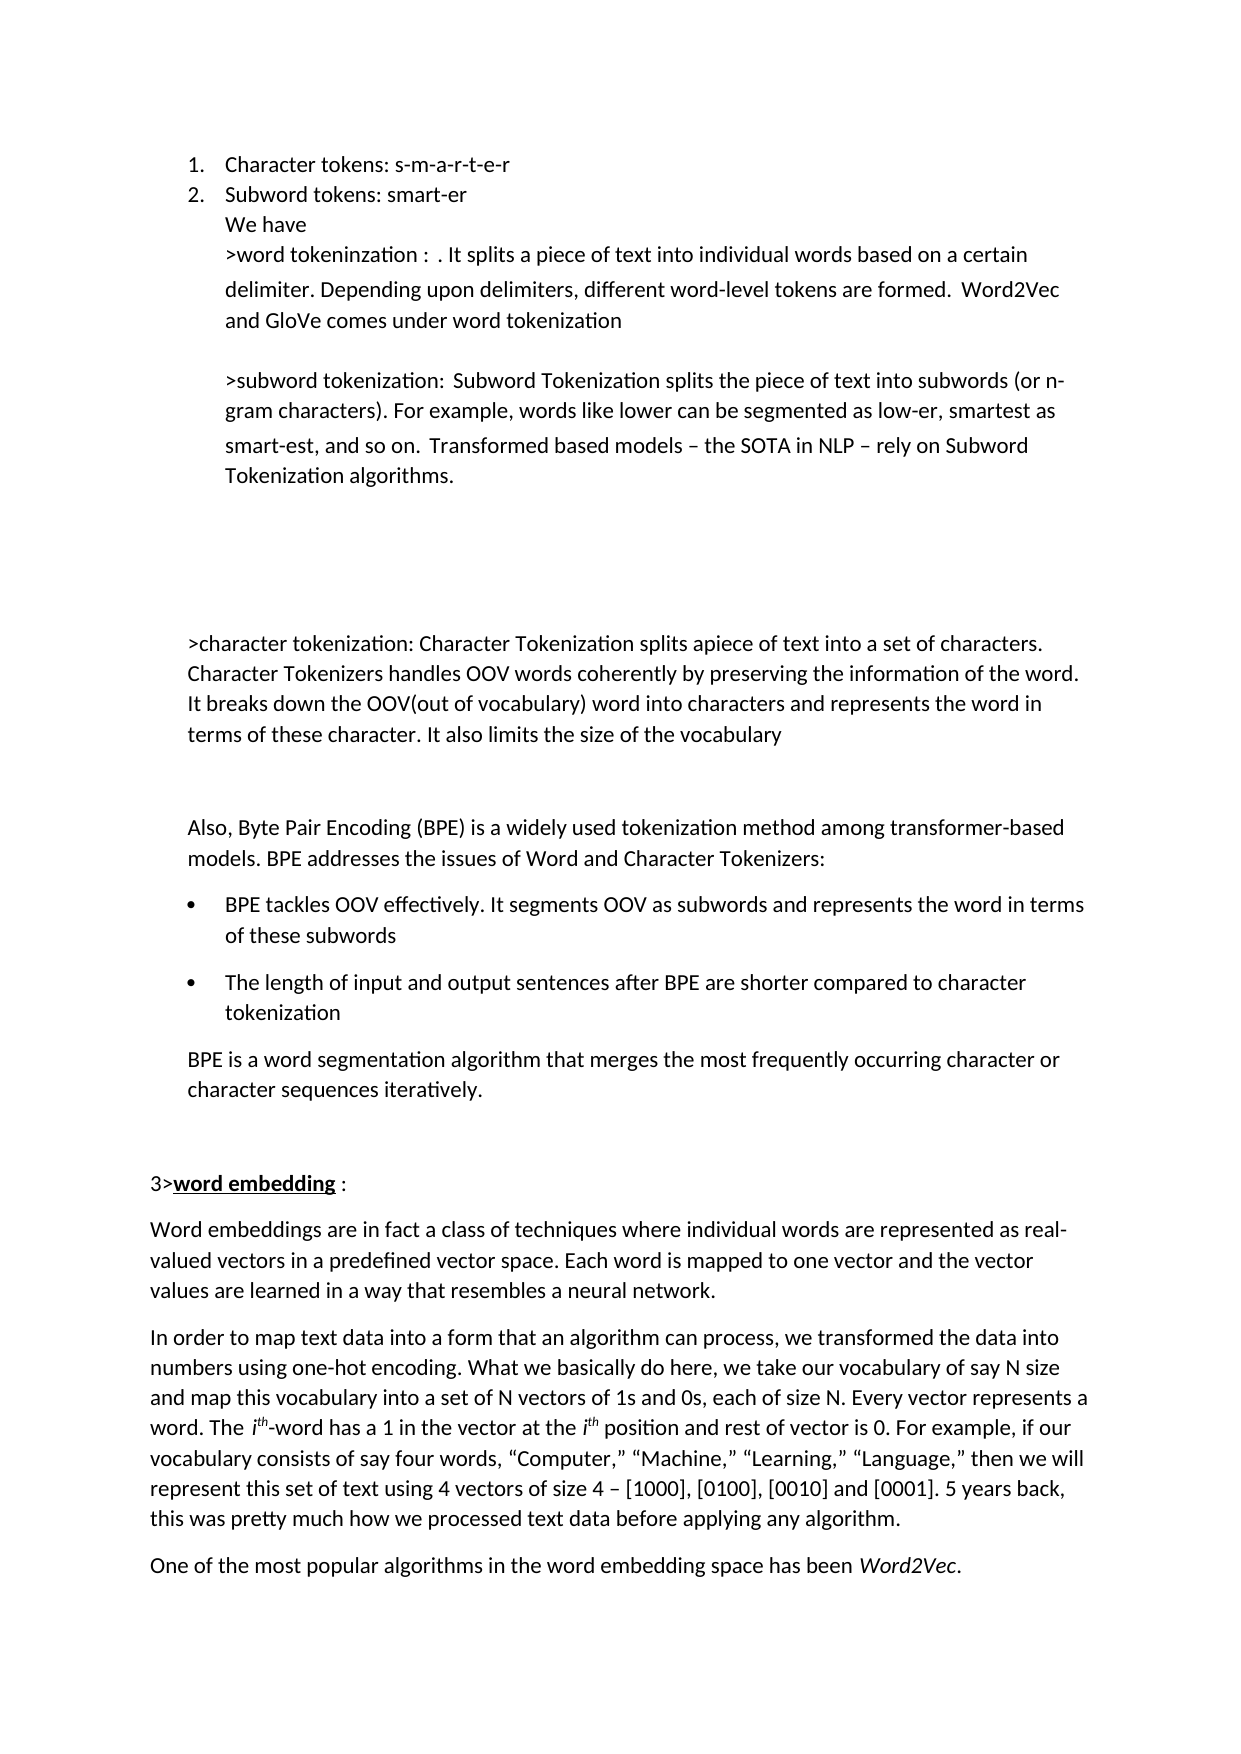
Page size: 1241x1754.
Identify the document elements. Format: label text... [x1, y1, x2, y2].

text BPE is a word segmentation algorithm that merges the most frequently occurring character or character sequences iteratively. [187, 1045, 1090, 1103]
list The length of input and output sentences after BPE are shorter compared to character tokenization [187, 968, 1090, 1026]
text >character tokenization: Character Tokenization splits apiece of text into a set of characters. Character Tokenizers handles OOV words coherently by preserving the information of the word. It breaks down the OOV(out of vocabulary) word into characters and represents the word in terms of these character. It also limits the size of the vocabulary [187, 629, 1090, 748]
text Also, Byte Pair Encoding (BPE) is a widely used tokenization method among transformer-based models. BPE addresses the issues of Word and Character Tokenizers: [187, 813, 1090, 872]
list We have [225, 210, 1090, 238]
text One of the most popular algorithms in the word embedding space has been Word2Vec. [150, 1551, 1090, 1579]
list BPE tackles OOV effectively. It segments OOV as subwords and represents the word in terms of these subwords [187, 891, 1090, 949]
text 3>word embedding : [150, 1169, 1090, 1197]
list Subword tokens: smart-er [187, 180, 1090, 208]
text In order to map text data into a form that an algorithm can process, we transformed the data into numbers using one-hot encoding. What we basically do here, we take our vocabulary of say N size and map this vocabulary into a set of N vectors of 1s and 0s, each of size N. Every vector represents a word. The ith-word has a 1 in the vector at the ith position and rest of vector is 0. For example, if our vocabulary consists of say four words, “Computer,” “Machine,” “Learning,” “Language,” then we will represent this set of text using 4 vectors of size 4 – [1000], [0100], [0010] and [0001]. 5 years back, this was pretty much how we processed text data before applying any algorithm. [150, 1323, 1090, 1532]
list Character tokens: s-m-a-r-t-e-r [187, 150, 1090, 178]
text Word embeddings are in fact a class of techniques where individual words are represented as real-valued vectors in a predefined vector space. Each word is mapped to one vector and the vector values are learned in a way that resembles a neural network. [150, 1216, 1090, 1304]
list >subword tokenization: Subword Tokenization splits the piece of text into subwords (or n-gram characters). For example, words like lower can be segmented as low-er, smartest as smart-est, and so on. Transformed based models – the SOTA in NLP – rely on Subword Tokenization algorithms. [225, 366, 1090, 489]
list >word tokeninzation : . It splits a piece of text into individual words based on a certain delimiter. Depending upon delimiters, different word-level tokens are formed. Word2Vec and GloVe comes under word tokenization [225, 241, 1090, 334]
